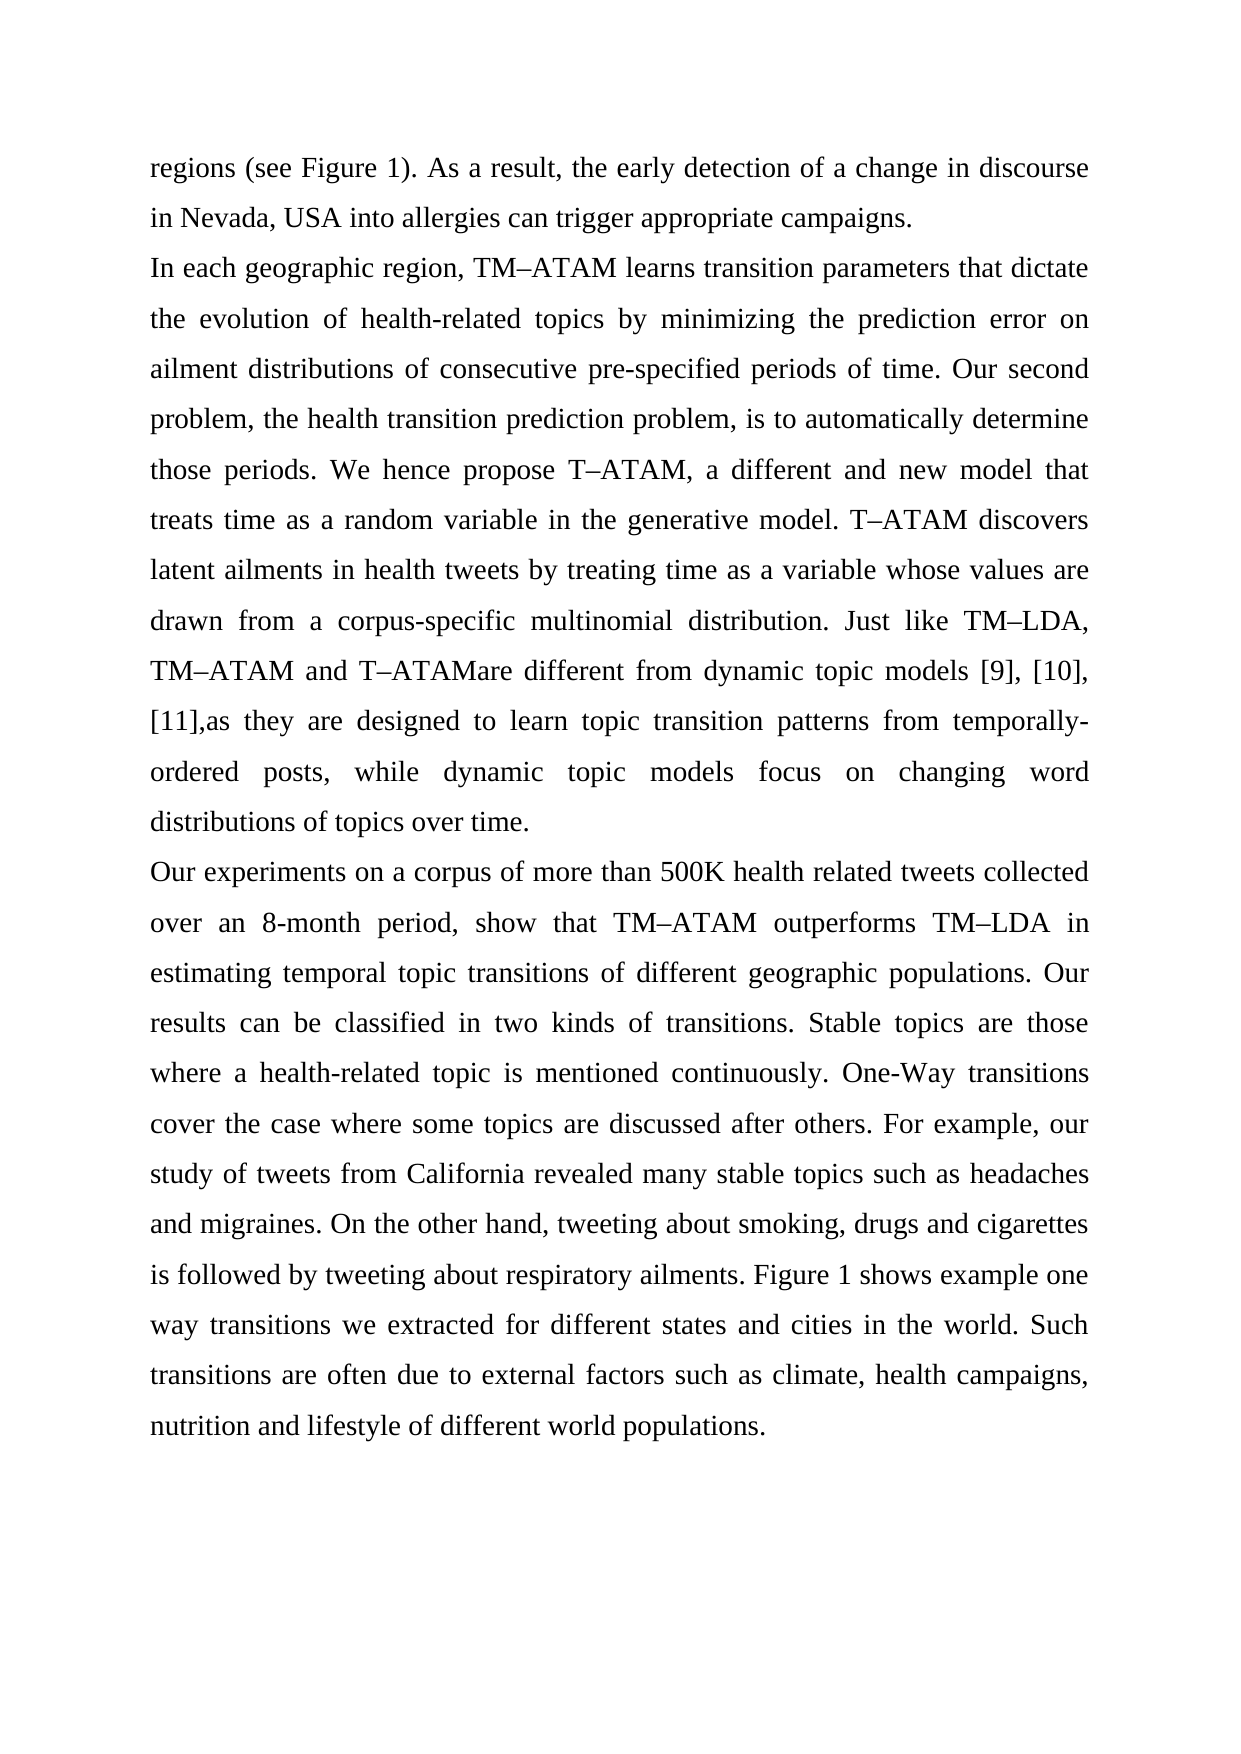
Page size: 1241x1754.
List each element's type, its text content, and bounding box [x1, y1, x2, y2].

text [150, 150, 1090, 234]
text Our experiments on a corpus of more than 500K health related tweets collected over an 8-month period, show that TM–ATAM outperforms TM–LDA in estimating temporal topic transitions of different geographic populations. Our results can be classified in two kinds of transitions. Stable topics are those where a health-related topic is mentioned continuously. One-Way transitions cover the case where some topics are discussed after others. For example, our study of tweets from California revealed many stable topics such as headaches and migraines. On the other hand, tweeting about smoking, drugs and cigarettes is followed by tweeting about respiratory ailments. Figure 1 shows example one way transitions we extracted for different states and cities in the world. Such transitions are often due to external factors such as climate, health campaigns, nutrition and lifestyle of different world populations. [150, 854, 1090, 1441]
text In each geographic region, TM–ATAM learns transition parameters that dictate the evolution of health-related topics by minimizing the prediction error on ailment distributions of consecutive pre-specified periods of time. Our second problem, the health transition prediction problem, is to automatically determine those periods. We hence propose T–ATAM, a different and new model that treats time as a random variable in the generative model. T–ATAM discovers latent ailments in health tweets by treating time as a variable whose values are drawn from a corpus-specific multinomial distribution. Just like TM–LDA, TM–ATAM and T–ATAMare different from dynamic topic models [9], [10], [11],as they are designed to learn topic transition patterns from temporally-ordered posts, while dynamic topic models focus on changing word distributions of topics over time. [150, 251, 1090, 838]
